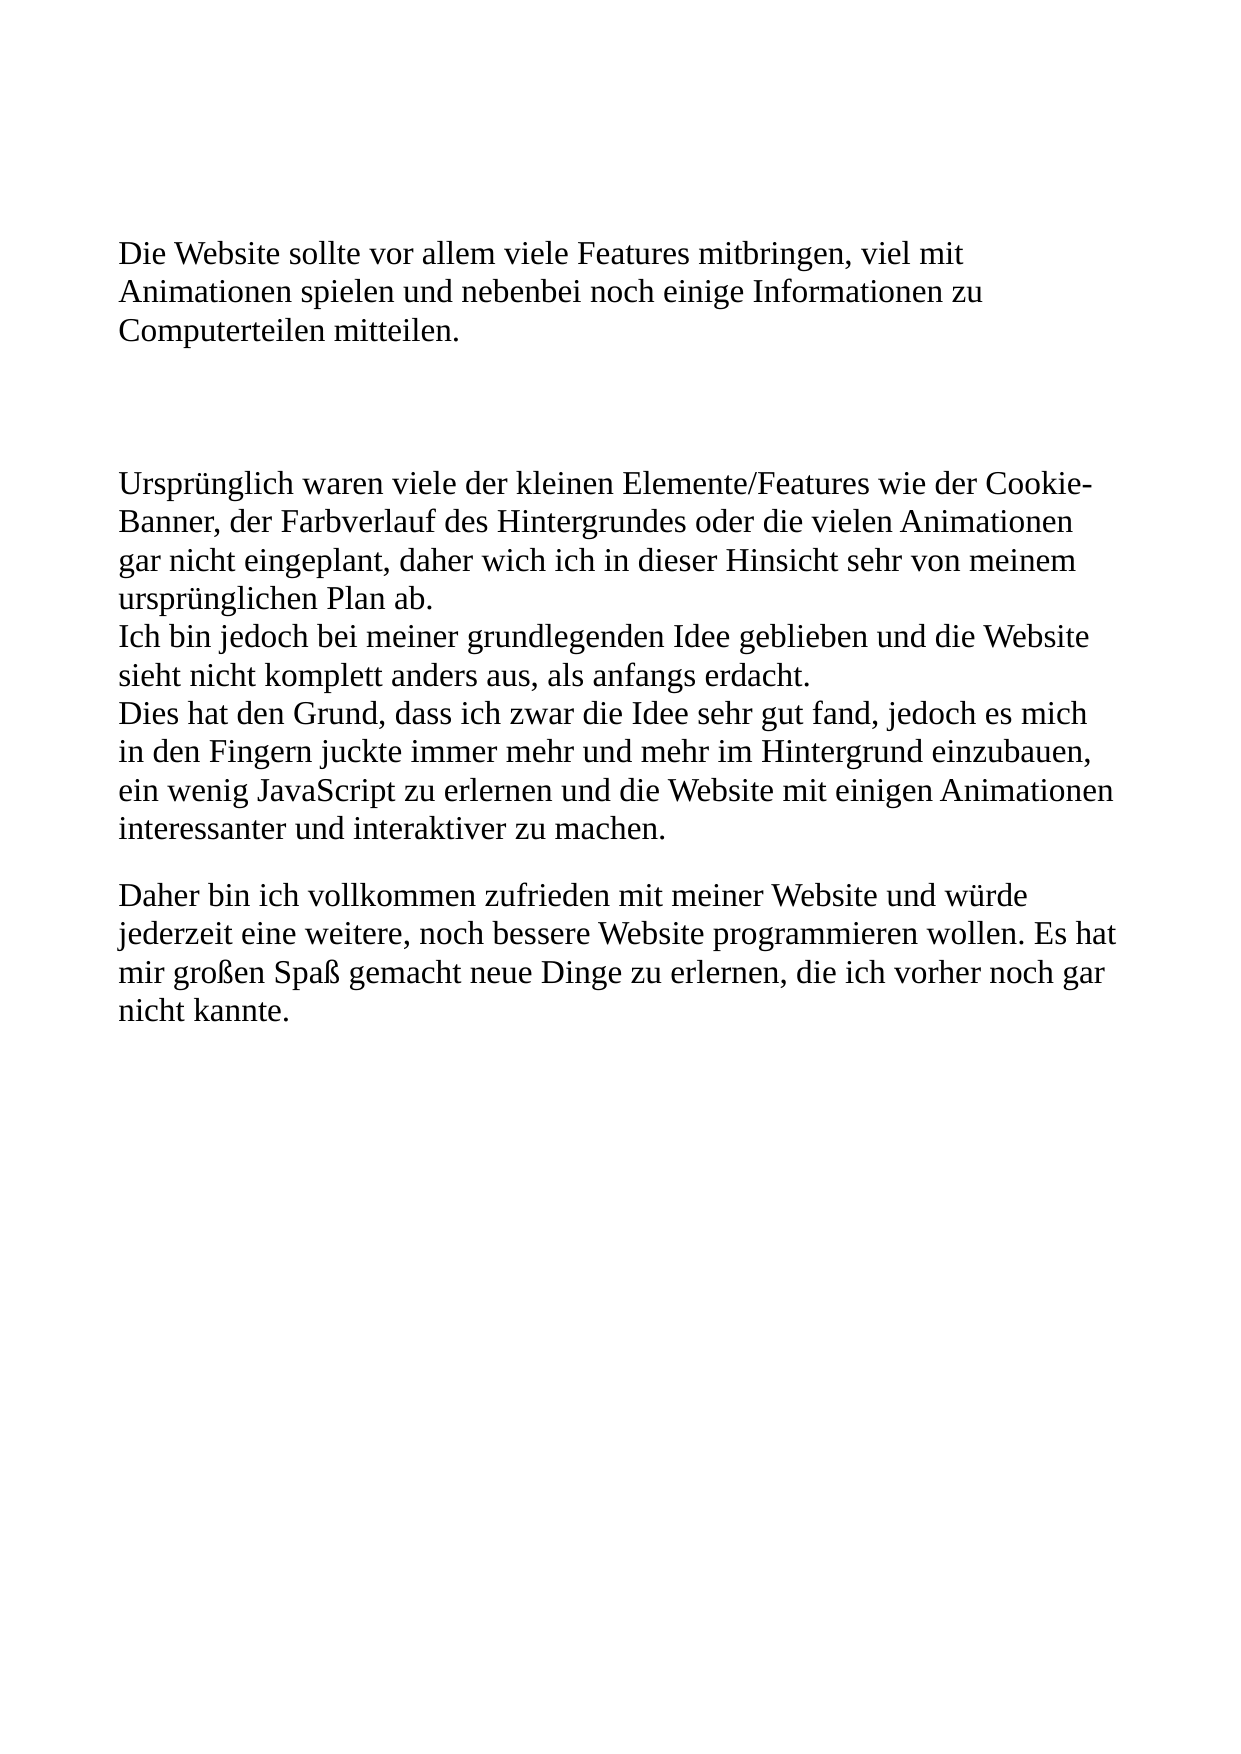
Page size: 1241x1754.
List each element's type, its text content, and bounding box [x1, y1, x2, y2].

text Dies hat den Grund, dass ich zwar die Idee sehr gut fand, jedoch es mich in den Fingern juckte immer mehr und mehr im Hintergrund einzubauen, [118, 693, 1122, 770]
text Ich bin jedoch bei meiner grundlegenden Idee geblieben und die Website sieht nicht komplett anders aus, als anfangs erdacht. [118, 616, 1122, 693]
text Ursprünglich waren viele der kleinen Elemente/Features wie der Cookie-Banner, der Farbverlauf des Hintergrundes oder die vielen Animationen gar nicht eingeplant, daher wich ich in dieser Hinsicht sehr von meinem ursprünglichen Plan ab. [118, 463, 1122, 616]
text ein wenig JavaScript zu erlernen und die Website mit einigen Animationen interessanter und interaktiver zu machen. [118, 770, 1122, 846]
text Daher bin ich vollkommen zufrieden mit meiner Website und würde jederzeit eine weitere, noch bessere Website programmieren wollen. Es hat mir großen Spaß gemacht neue Dinge zu erlernen, die ich vorher noch gar nicht kannte. [118, 875, 1122, 1028]
text Die Website sollte vor allem viele Features mitbringen, viel mit Animationen spielen und nebenbei noch einige Informationen zu Computerteilen mitteilen. [118, 233, 1122, 348]
